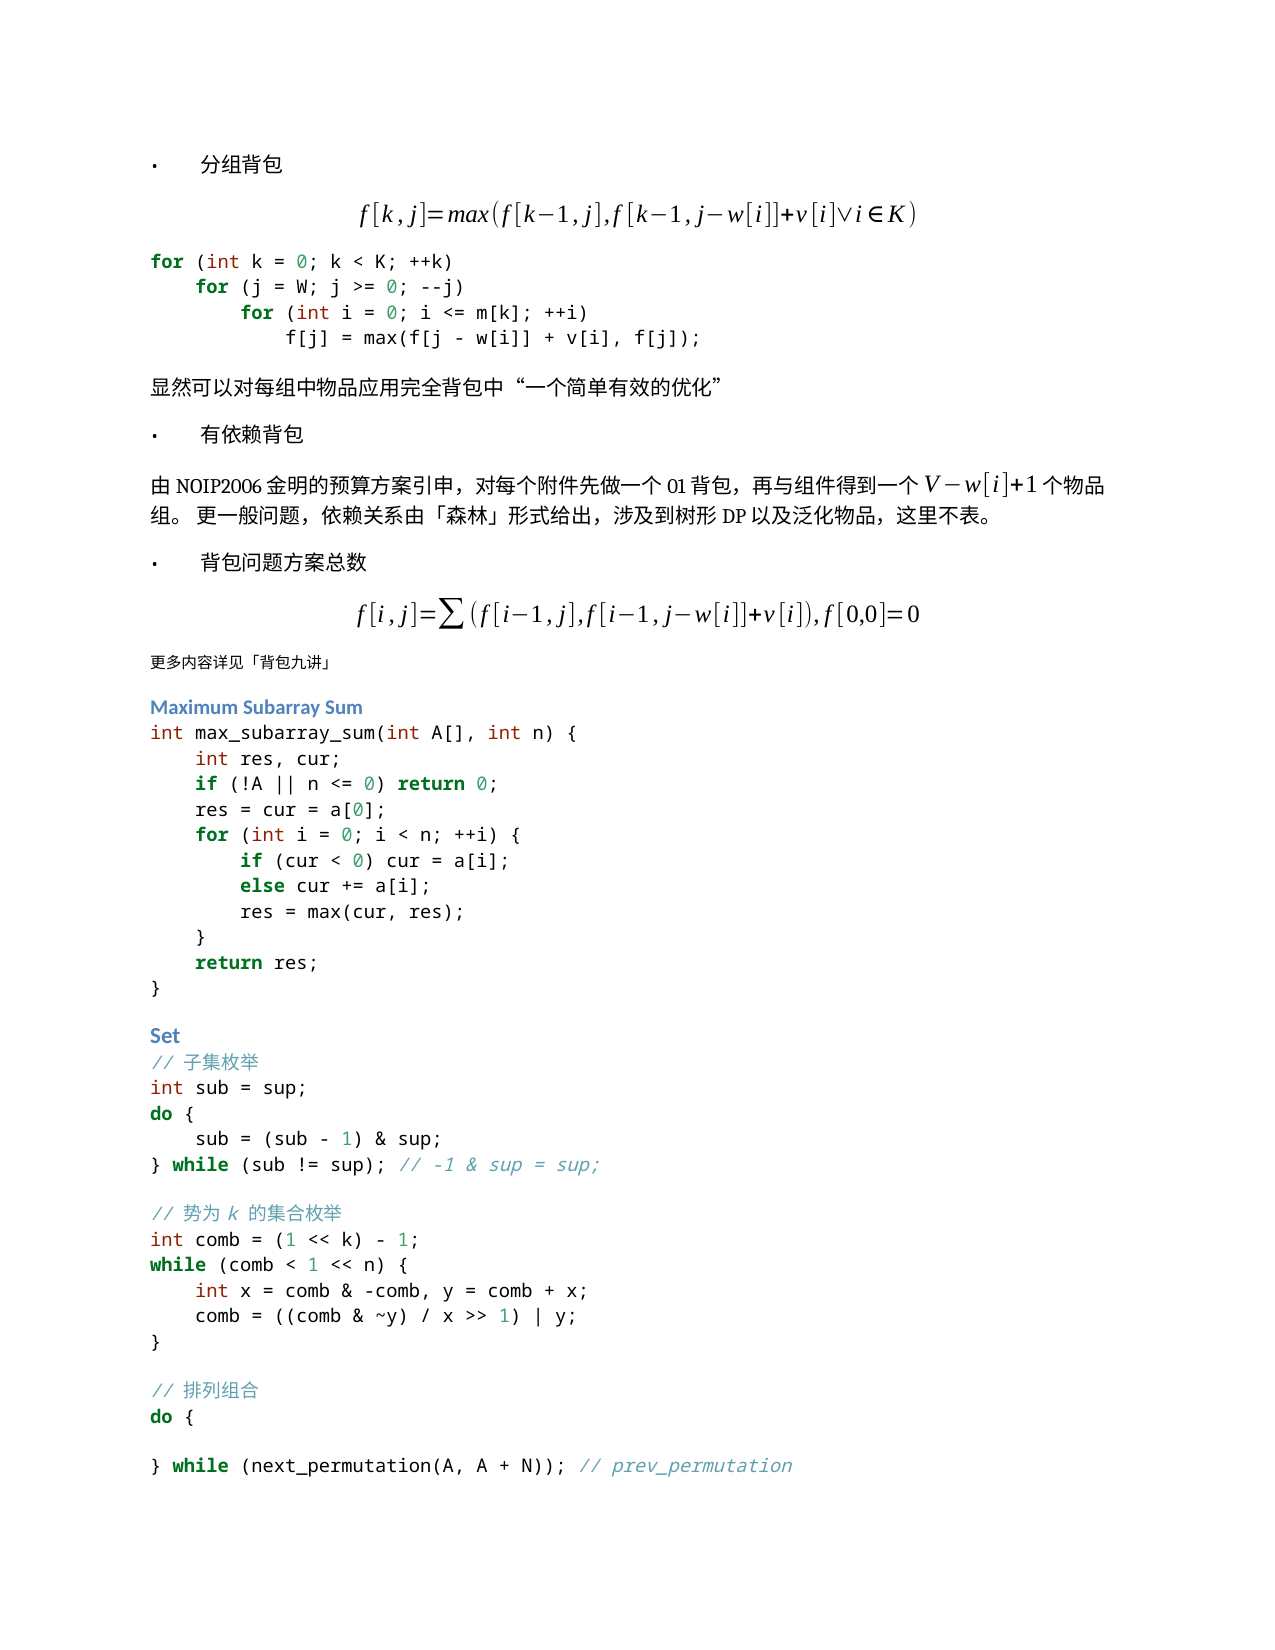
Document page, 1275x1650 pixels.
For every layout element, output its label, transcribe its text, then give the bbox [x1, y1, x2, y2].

text 显然可以对每组中物品应用完全背包中“一个简单有效的优化” [150, 371, 1125, 401]
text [150, 1049, 1125, 1478]
subtitle Maximum Subarray Sum [150, 694, 1125, 719]
subtitle Set [150, 1021, 1125, 1049]
list 有依赖背包 [150, 420, 1125, 448]
text for (int k = 0; k < K; ++k) for (j = W; j >= 0; --j) for (int i = 0; i <= m[k]; ++i) f[j] = max(f[j - w[i]] + v[i], f[j]); [150, 248, 1125, 350]
text int max_subarray_sum(int A[], int n) { int res, cur; if (!A || n <= 0) return 0; res = cur = a[0]; for (int i = 0; i < n; ++i) { if (cur < 0) cur = a[i]; else cur += a[i]; res = max(cur, res); } return res; } [150, 719, 1125, 1000]
list 分组背包 [150, 150, 1125, 178]
text 由 NOIP2006 金明的预算方案引申，对每个附件先做一个 01 背包，再与组件得到一个 个物品组。 更一般问题，依赖关系由「森林」形式给出，涉及到树形 DP 以及泛化物品，这里不表。 [150, 469, 1125, 529]
list 背包问题方案总数 [150, 548, 1125, 577]
text 更多内容详见「背包九讲」 [150, 651, 1125, 673]
